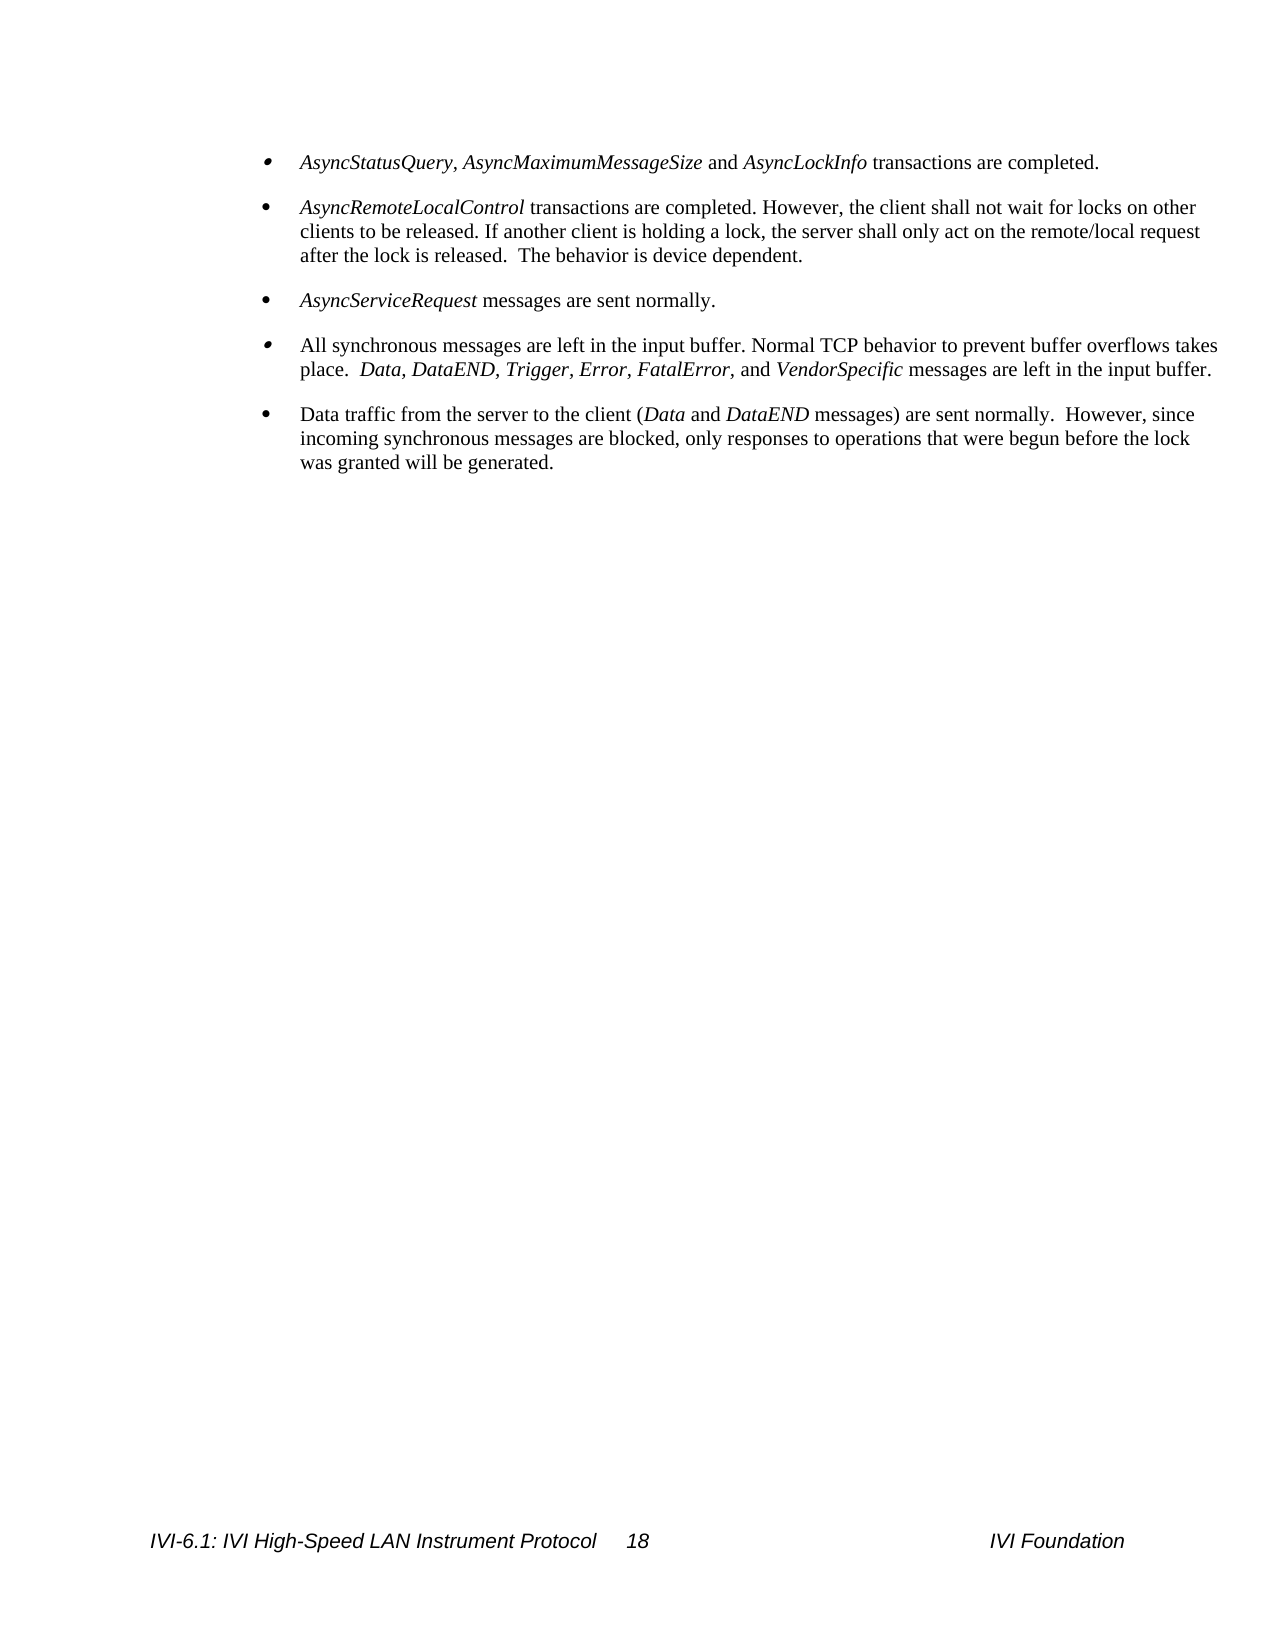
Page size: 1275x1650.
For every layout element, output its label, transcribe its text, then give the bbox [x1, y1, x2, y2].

list AsyncStatusQuery, AsyncMaximumMessageSize and AsyncLockInfo transactions are completed. [262, 150, 1219, 174]
list Data traffic from the server to the client (Data and DataEND messages) are sent normally. However, since incoming synchronous messages are blocked, only responses to operations that were begun before the lock was granted will be generated. [262, 402, 1219, 474]
list AsyncRemoteLocalControl transactions are completed. However, the client shall not wait for locks on other clients to be released. If another client is holding a lock, the server shall only act on the remote/local request after the lock is released. The behavior is device dependent. [262, 195, 1219, 267]
list AsyncServiceRequest messages are sent normally. [262, 288, 1219, 312]
list All synchronous messages are left in the input buffer. Normal TCP behavior to prevent buffer overflows takes place. Data, DataEND, Trigger, Error, FatalError, and VendorSpecific messages are left in the input buffer. [262, 333, 1219, 381]
